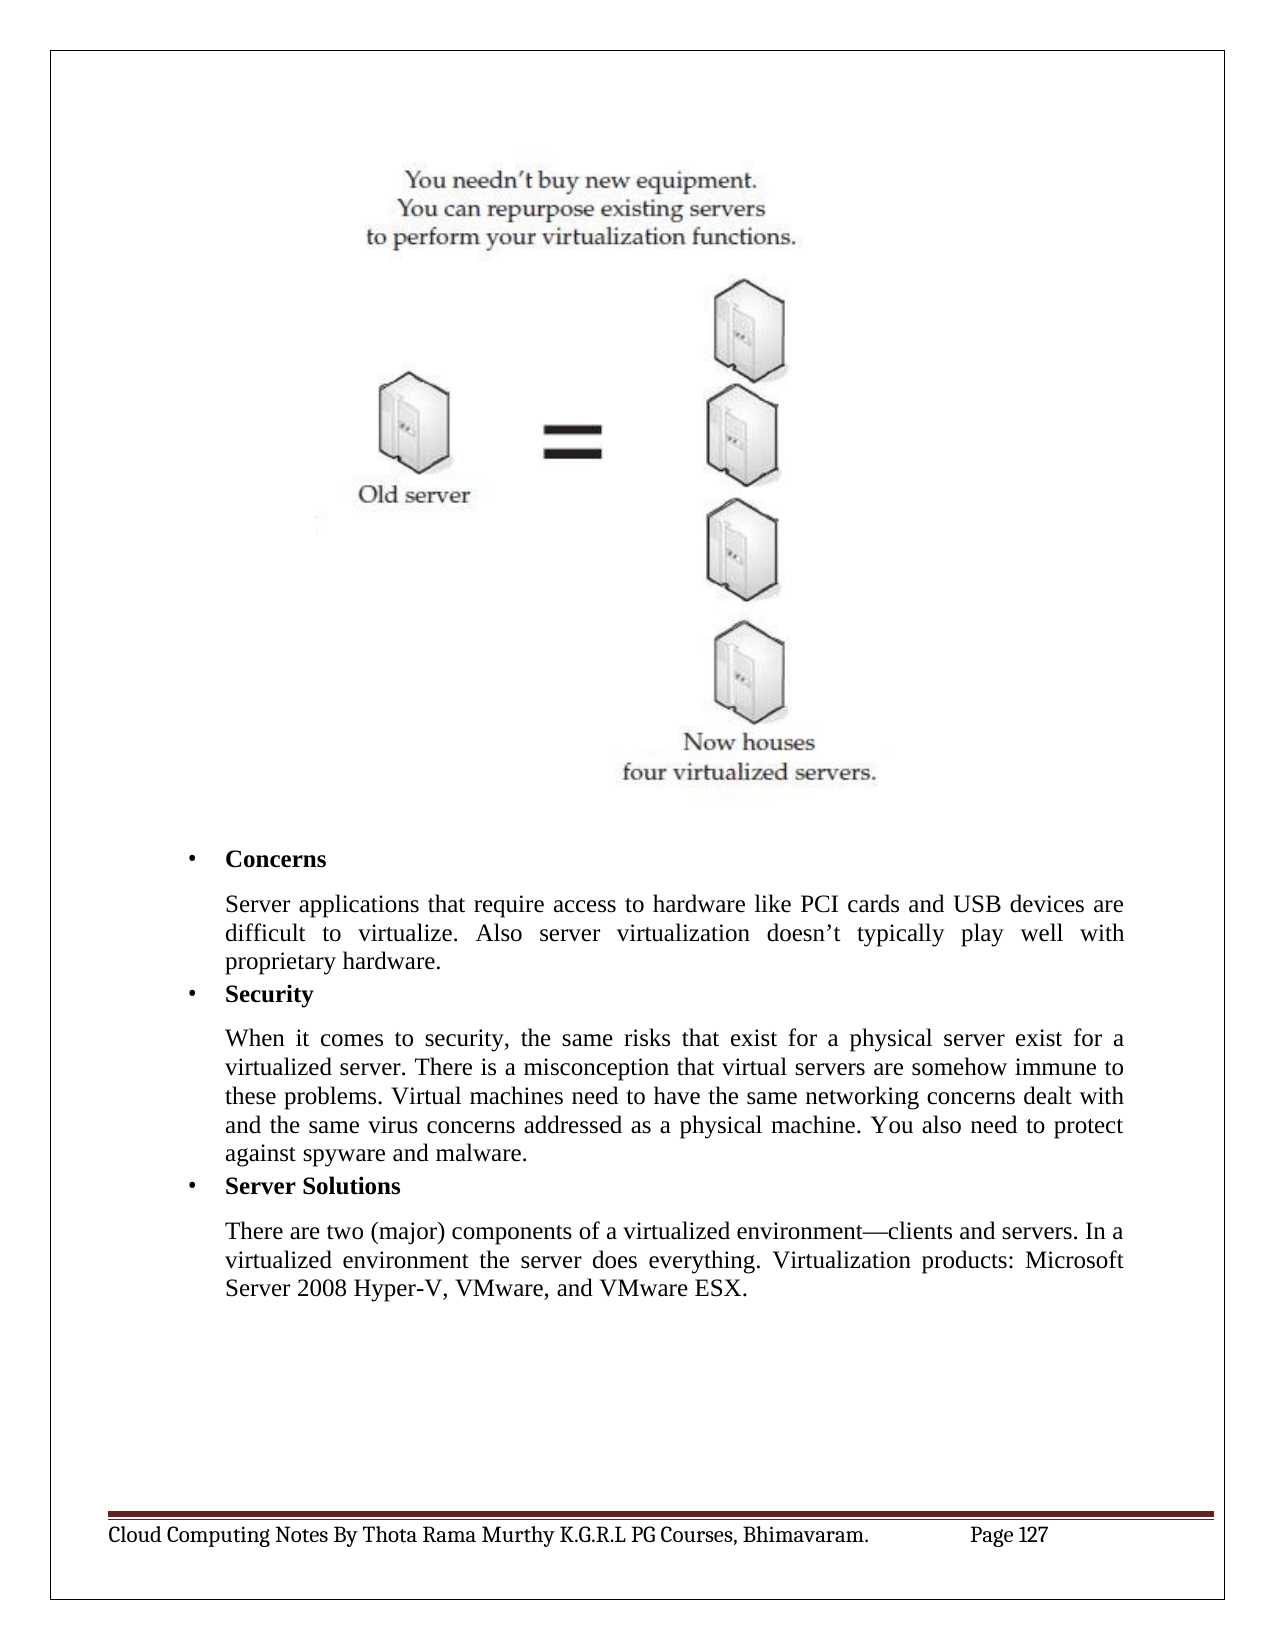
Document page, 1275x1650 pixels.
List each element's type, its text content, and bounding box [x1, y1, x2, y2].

subtitle Concerns [187, 841, 1214, 874]
subtitle Server Solutions [187, 1168, 1214, 1202]
picture [315, 150, 893, 802]
text Server applications that require access to hardware like PCI cards and USB devices are difficult to virtualize. Also server virtualization doesn’t typically play well with proprietary hardware. [225, 889, 1124, 975]
text There are two (major) components of a virtualized environment—clients and servers. In a virtualized environment the server does everything. Virtualization products: Microsoft Server 2008 Hyper-V, VMware, and VMware ESX. [225, 1216, 1125, 1302]
text When it comes to security, the same risks that exist for a physical server exist for a virtualized server. There is a misconception that virtual servers are somehow immune to these problems. Virtual machines need to have the same networking concerns dealt with and the same virus concerns addressed as a physical machine. You also need to protect against spyware and malware. [225, 1023, 1125, 1167]
subtitle Security [187, 976, 1214, 1010]
